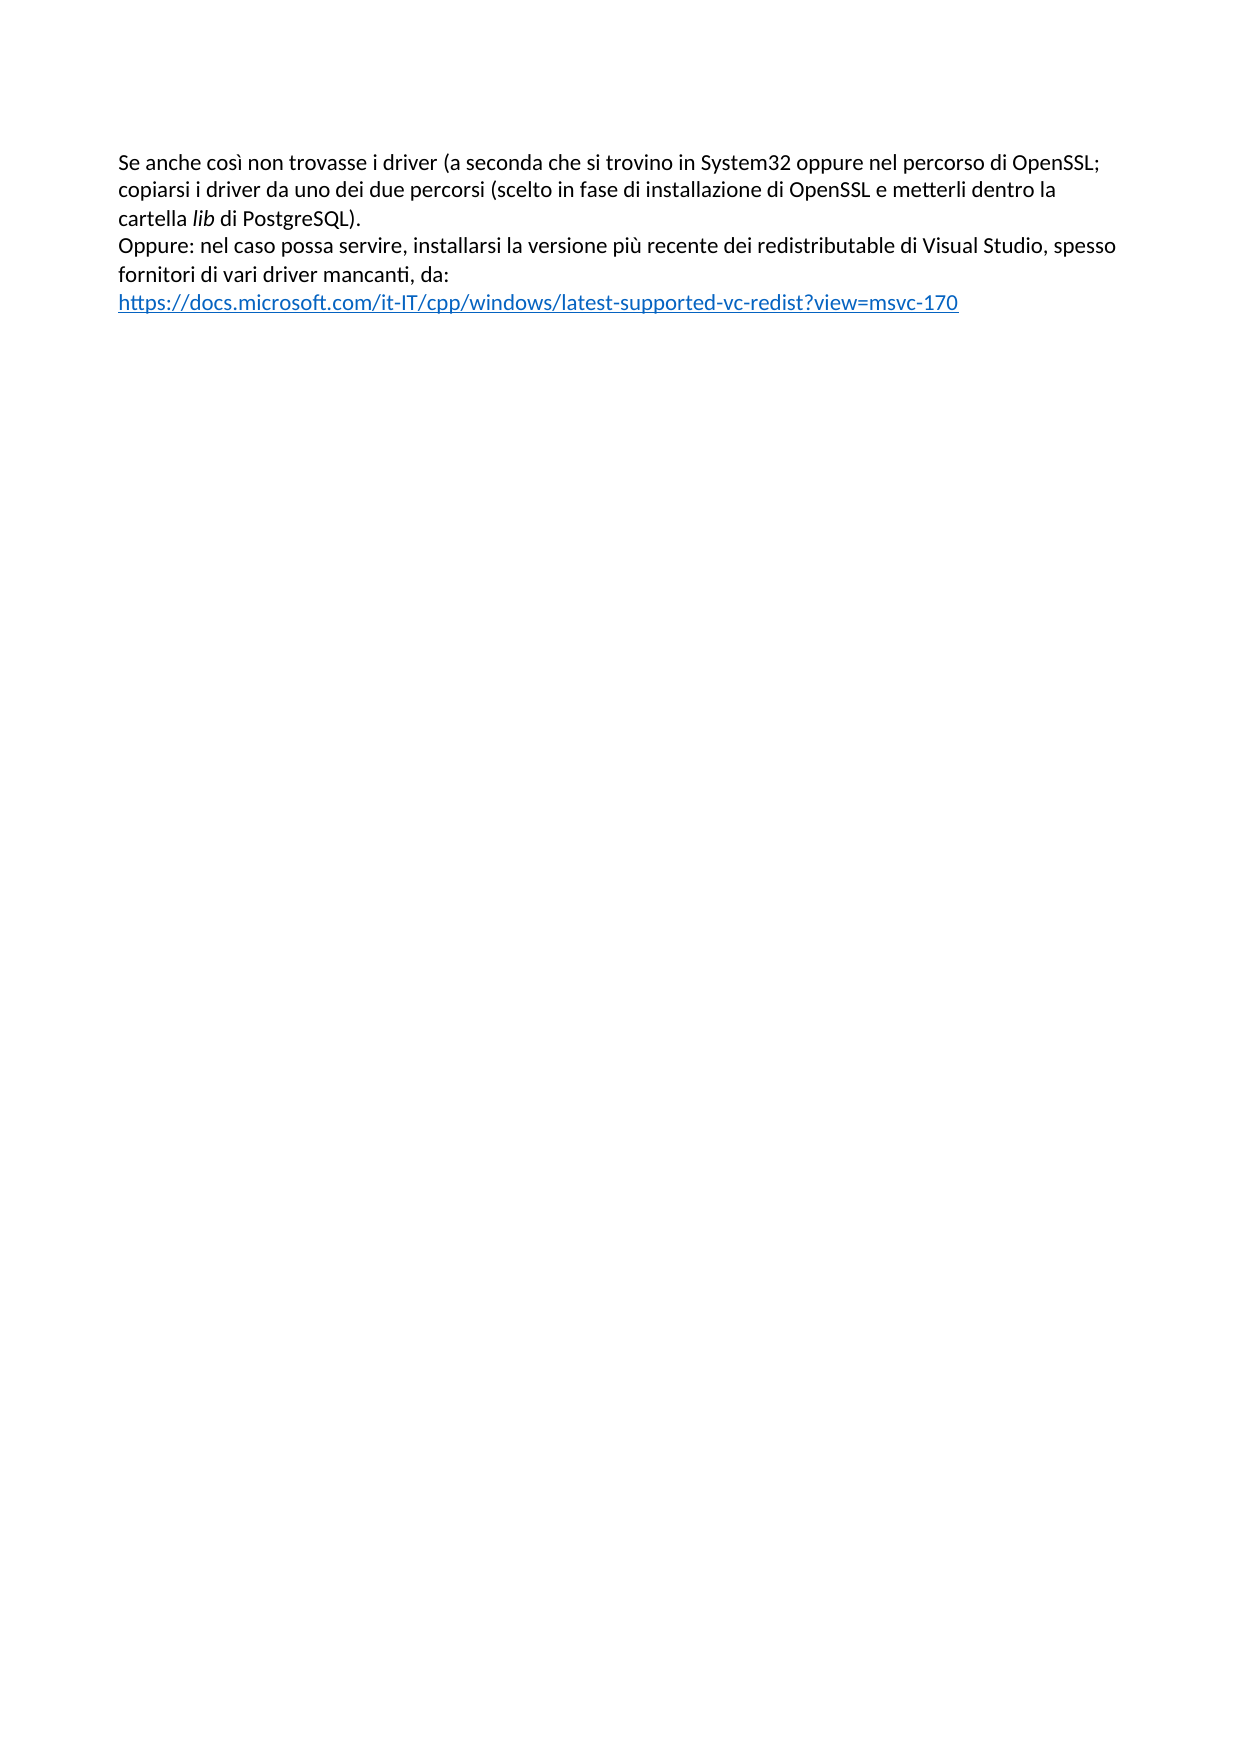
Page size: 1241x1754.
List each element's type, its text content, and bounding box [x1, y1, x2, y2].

text https://docs.microsoft.com/it-IT/cpp/windows/latest-supported-vc-redist?view=msvc-170 [118, 288, 1122, 316]
text Se anche così non trovasse i driver (a seconda che si trovino in System32 oppure nel percorso di OpenSSL; copiarsi i driver da uno dei due percorsi (scelto in fase di installazione di OpenSSL e metterli dentro la cartella lib di PostgreSQL). [118, 148, 1122, 232]
text Oppure: nel caso possa servire, installarsi la versione più recente dei redistributable di Visual Studio, spesso fornitori di vari driver mancanti, da: [118, 232, 1122, 288]
